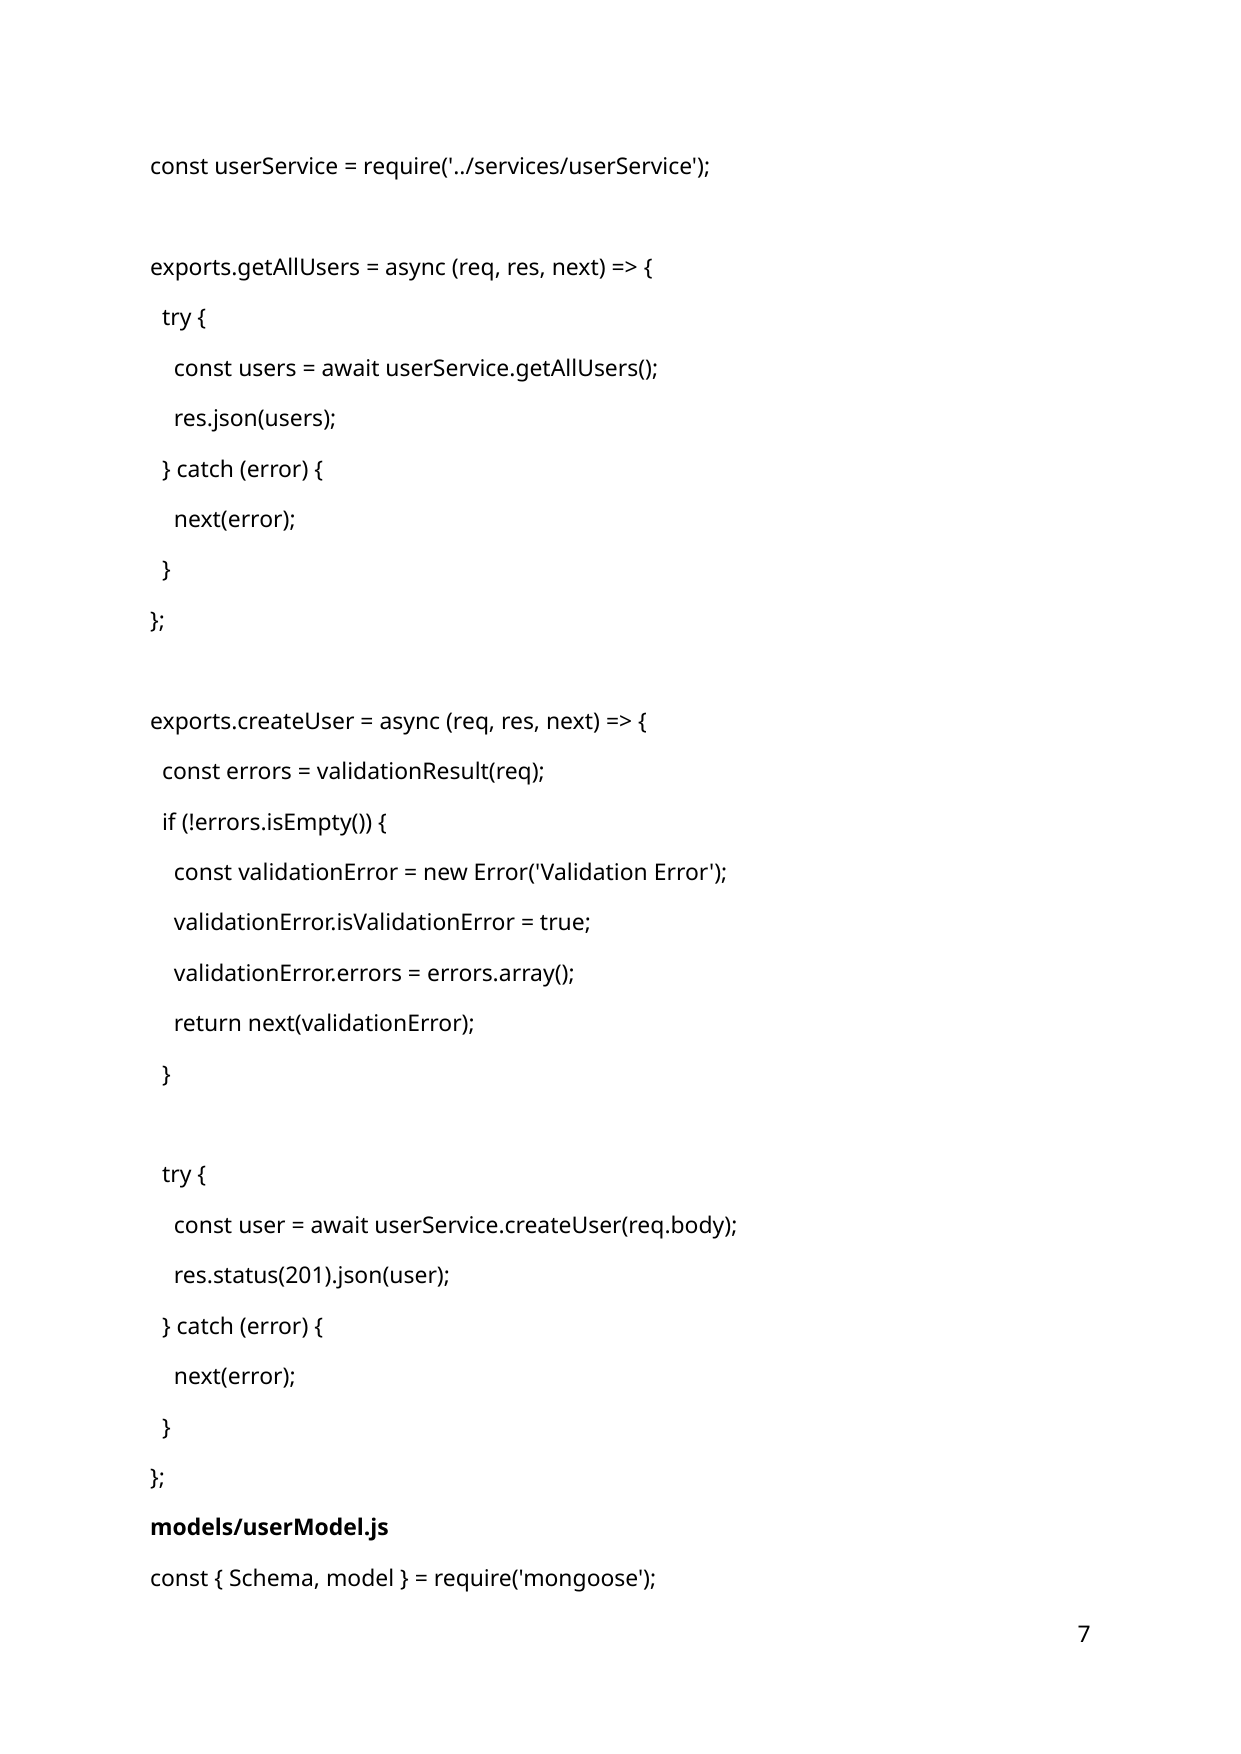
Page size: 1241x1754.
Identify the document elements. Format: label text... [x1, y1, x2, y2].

text const users = await userService.getAllUsers(); [150, 352, 1090, 383]
text } [150, 1410, 1090, 1442]
text next(error); [150, 1360, 1090, 1391]
text models/userModel.js [150, 1511, 1090, 1542]
text } [150, 1057, 1090, 1089]
text } catch (error) { [150, 452, 1090, 484]
text exports.createUser = async (req, res, next) => { [150, 704, 1090, 736]
text const { Schema, model } = require('mongoose'); [150, 1562, 1090, 1593]
text }; [150, 604, 1090, 635]
text const validationError = new Error('Validation Error'); [150, 856, 1090, 887]
text } catch (error) { [150, 1309, 1090, 1341]
text } [150, 553, 1090, 584]
text try { [150, 301, 1090, 332]
text const errors = validationResult(req); [150, 755, 1090, 786]
text try { [150, 1158, 1090, 1189]
text validationError.errors = errors.array(); [150, 957, 1090, 988]
text next(error); [150, 503, 1090, 534]
text res.status(201).json(user); [150, 1259, 1090, 1290]
text validationError.isValidationError = true; [150, 906, 1090, 937]
text }; [150, 1461, 1090, 1492]
text if (!errors.isEmpty()) { [150, 805, 1090, 837]
text exports.getAllUsers = async (req, res, next) => { [150, 251, 1090, 282]
text res.json(users); [150, 402, 1090, 433]
text return next(validationError); [150, 1007, 1090, 1038]
text const user = await userService.createUser(req.body); [150, 1209, 1090, 1240]
text const userService = require('../services/userService'); [150, 150, 1090, 181]
